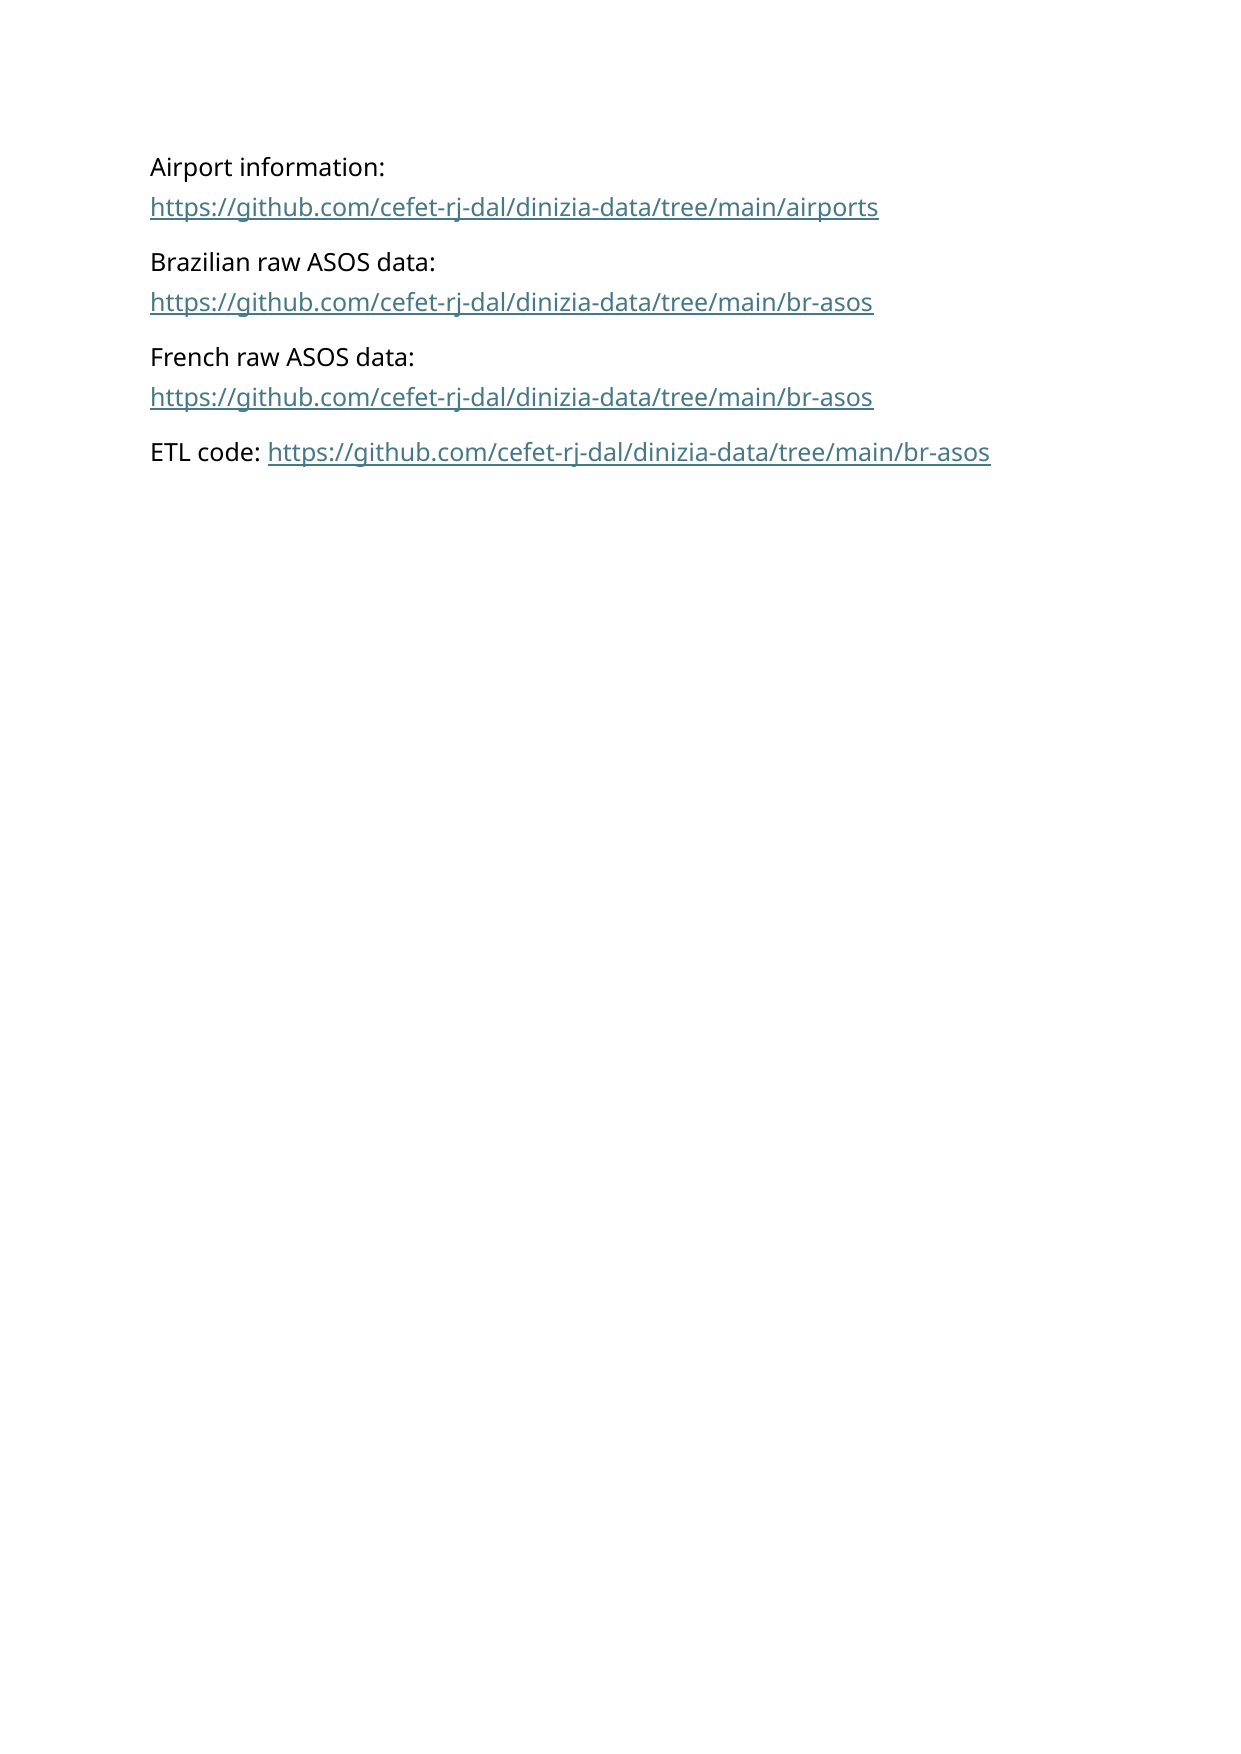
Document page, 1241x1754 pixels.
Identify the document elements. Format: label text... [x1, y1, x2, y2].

text French raw ASOS data: https://github.com/cefet-rj-dal/dinizia-data/tree/main/br-asos [150, 340, 1090, 413]
text ETL code: https://github.com/cefet-rj-dal/dinizia-data/tree/main/br-asos [150, 435, 1090, 469]
text Brazilian raw ASOS data: https://github.com/cefet-rj-dal/dinizia-data/tree/main/br-asos [150, 245, 1090, 318]
text Airport information: https://github.com/cefet-rj-dal/dinizia-data/tree/main/airports [150, 150, 1090, 223]
